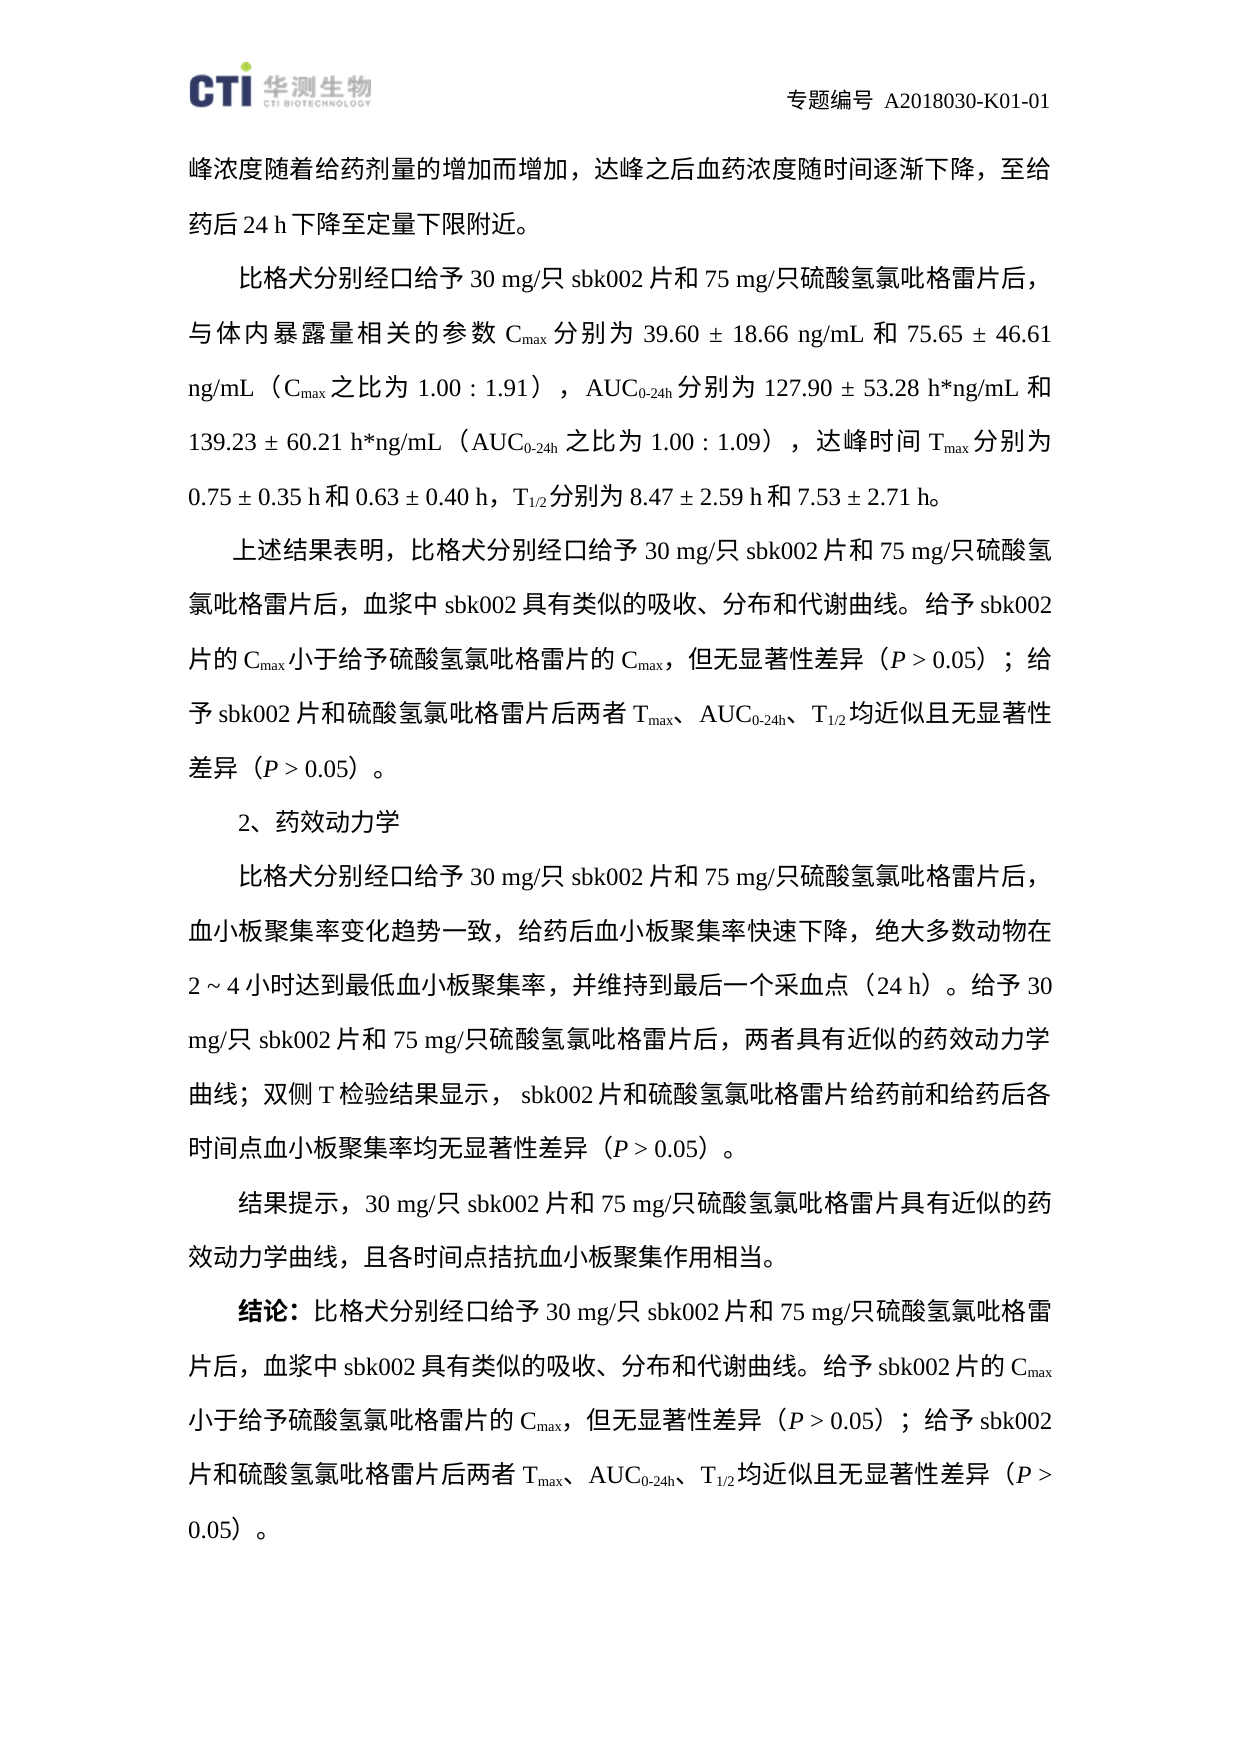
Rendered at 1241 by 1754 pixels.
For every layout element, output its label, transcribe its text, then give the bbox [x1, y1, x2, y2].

text 结论：比格犬分别经口给予30 mg/只 sbk002片和75 mg/只硫酸氢氯吡格雷片后，血浆中sbk002具有类似的吸收、分布和代谢曲线。给予sbk002片的Cmax小于给予硫酸氢氯吡格雷片的Cmax，但无显著性差异（P > 0.05）；给予sbk002片和硫酸氢氯吡格雷片后两者Tmax、AUC0-24h、T1/2均近似且无显著性差异（P > 0.05）。 [188, 1292, 1052, 1546]
text 2、药效动力学 [188, 802, 1052, 839]
picture [189, 62, 372, 108]
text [188, 150, 1052, 241]
text 上述结果表明，比格犬分别经口给予30 mg/只sbk002片和75 mg/只硫酸氢氯吡格雷片后，血浆中sbk002具有类似的吸收、分布和代谢曲线。给予sbk002片的Cmax小于给予硫酸氢氯吡格雷片的Cmax，但无显著性差异（P > 0.05）；给予sbk002片和硫酸氢氯吡格雷片后两者Tmax、AUC0-24h、T1/2均近似且无显著性差异（P > 0.05）。 [188, 531, 1052, 784]
text 比格犬分别经口给予30 mg/只 sbk002片和75 mg/只硫酸氢氯吡格雷片后，与体内暴露量相关的参数Cmax分别为39.60 ± 18.66 ng/mL和75.65 ± 46.61 ng/mL（Cmax之比为1.00 : 1.91），AUC0-24h分别为127.90 ± 53.28 h*ng/mL和139.23 ± 60.21 h*ng/mL（AUC0-24h 之比为1.00 : 1.09），达峰时间Tmax分别为0.75 ± 0.35 h和0.63 ± 0.40 h，T1/2分别为8.47 ± 2.59 h和7.53 ± 2.71 h。 [188, 259, 1052, 512]
text 结果提示，30 mg/只 sbk002片和75 mg/只硫酸氢氯吡格雷片具有近似的药效动力学曲线，且各时间点拮抗血小板聚集作用相当。 [188, 1183, 1052, 1274]
text 比格犬分别经口给予30 mg/只 sbk002片和75 mg/只硫酸氢氯吡格雷片后，血小板聚集率变化趋势一致，给药后血小板聚集率快速下降，绝大多数动物在2 ~ 4小时达到最低血小板聚集率，并维持到最后一个采血点（24 h）。给予30 mg/只 sbk002片和75 mg/只硫酸氢氯吡格雷片后，两者具有近似的药效动力学曲线；双侧T检验结果显示， sbk002片和硫酸氢氯吡格雷片给药前和给药后各时间点血小板聚集率均无显著性差异（P > 0.05）。 [188, 857, 1052, 1165]
